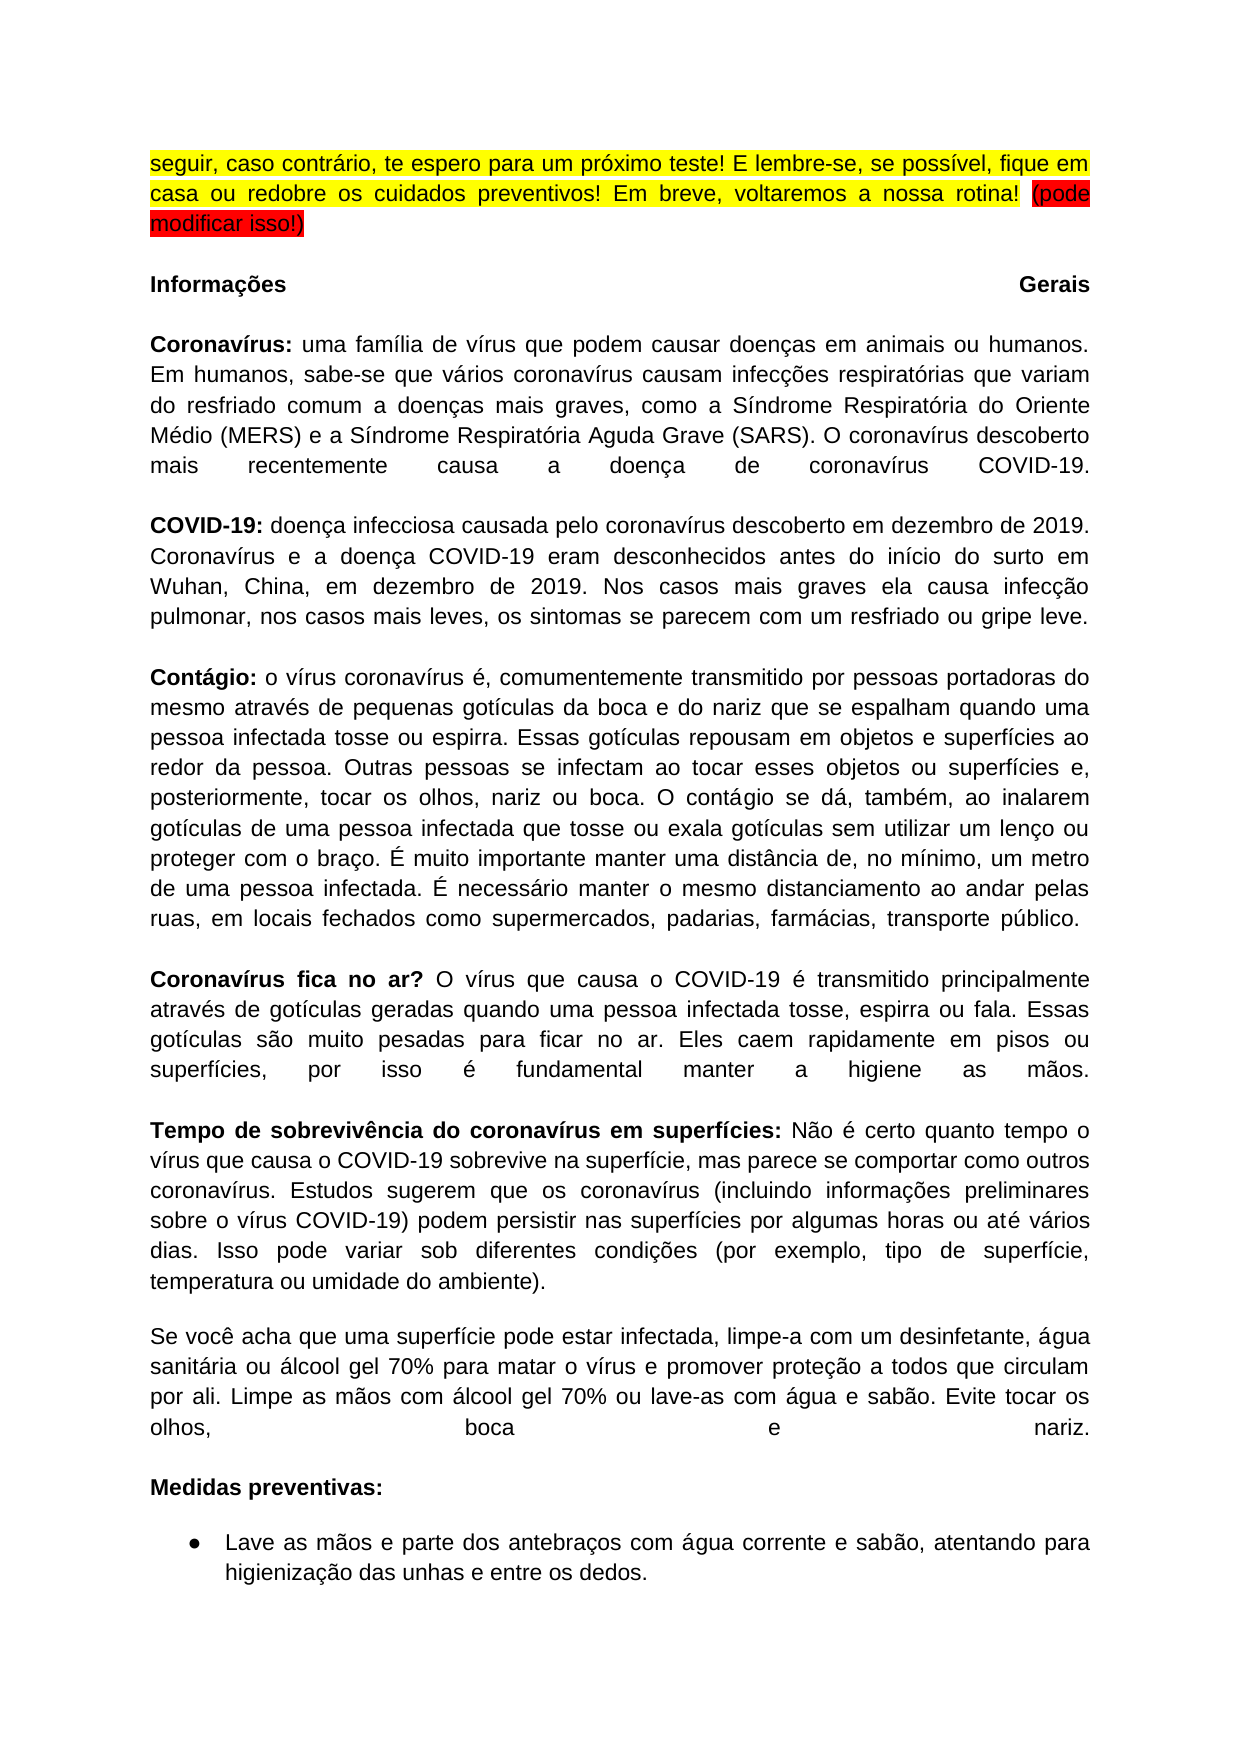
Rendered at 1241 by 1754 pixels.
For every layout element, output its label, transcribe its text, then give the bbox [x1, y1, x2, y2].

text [150, 176, 1090, 237]
text Informações Gerais Coronavírus: uma família de vírus que podem causar doenças em animais ou humanos. Em humanos, sabe-se que vários coronavírus causam infecções respiratórias que variam do resfriado comum a doenças mais graves, como a Síndrome Respiratória do Oriente Médio (MERS) e a Síndrome Respiratória Aguda Grave (SARS). O coronavírus descoberto mais recentemente causa a doença de coronavírus COVID-19. COVID-19: doença infecciosa causada pelo coronavírus descoberto em dezembro de 2019. Coronavírus e a doença COVID-19 eram desconhecidos antes do início do surto em Wuhan, China, em dezembro de 2019. Nos casos mais graves ela causa infecção pulmonar, nos casos mais leves, os sintomas se parecem com um resfriado ou gripe leve. Contágio: o vírus coronavírus é, comumentemente transmitido por pessoas portadoras do mesmo através de pequenas gotículas da boca e do nariz que se espalham quando uma pessoa infectada tosse ou espirra. Essas gotículas repousam em objetos e superfícies ao redor da pessoa. Outras pessoas se infectam ao tocar esses objetos ou superfícies e, posteriormente, tocar os olhos, nariz ou boca. O contágio se dá, também, ao inalarem gotículas de uma pessoa infectada que tosse ou exala gotículas sem utilizar um lenço ou proteger com o braço. É muito importante manter uma distância de, no mínimo, um metro de uma pessoa infectada. É necessário manter o mesmo distanciamento ao andar pelas ruas, em locais fechados como supermercados, padarias, farmácias, transporte público. Coronavírus fica no ar? O vírus que causa o COVID-19 é transmitido principalmente através de gotículas geradas quando uma pessoa infectada tosse, espirra ou fala. Essas gotículas são muito pesadas para ficar no ar. Eles caem rapidamente em pisos ou superfícies, por isso é fundamental manter a higiene as mãos. Tempo de sobrevivência do coronavírus em superfícies: Não é certo quanto tempo o vírus que causa o COVID-19 sobrevive na superfície, mas parece se comportar como outros coronavírus. Estudos sugerem que os coronavírus (incluindo informações preliminares sobre o vírus COVID-19) podem persistir nas superfícies por algumas horas ou até vários dias. Isso pode variar sob diferentes condições (por exemplo, tipo de superfície, temperatura ou umidade do ambiente). [150, 241, 1090, 1294]
list Lave as mãos e parte dos antebraços com água corrente e sabão, atentando para higienização das unhas e entre os dedos. [187, 1529, 1090, 1586]
text Se você acha que uma superfície pode estar infectada, limpe-a com um desinfetante, água sanitária ou álcool gel 70% para matar o vírus e promover proteção a todos que circulam por ali. Limpe as mãos com álcool gel 70% ou lave-as com água e sabão. Evite tocar os olhos, boca e nariz. Medidas preventivas: [150, 1323, 1090, 1500]
